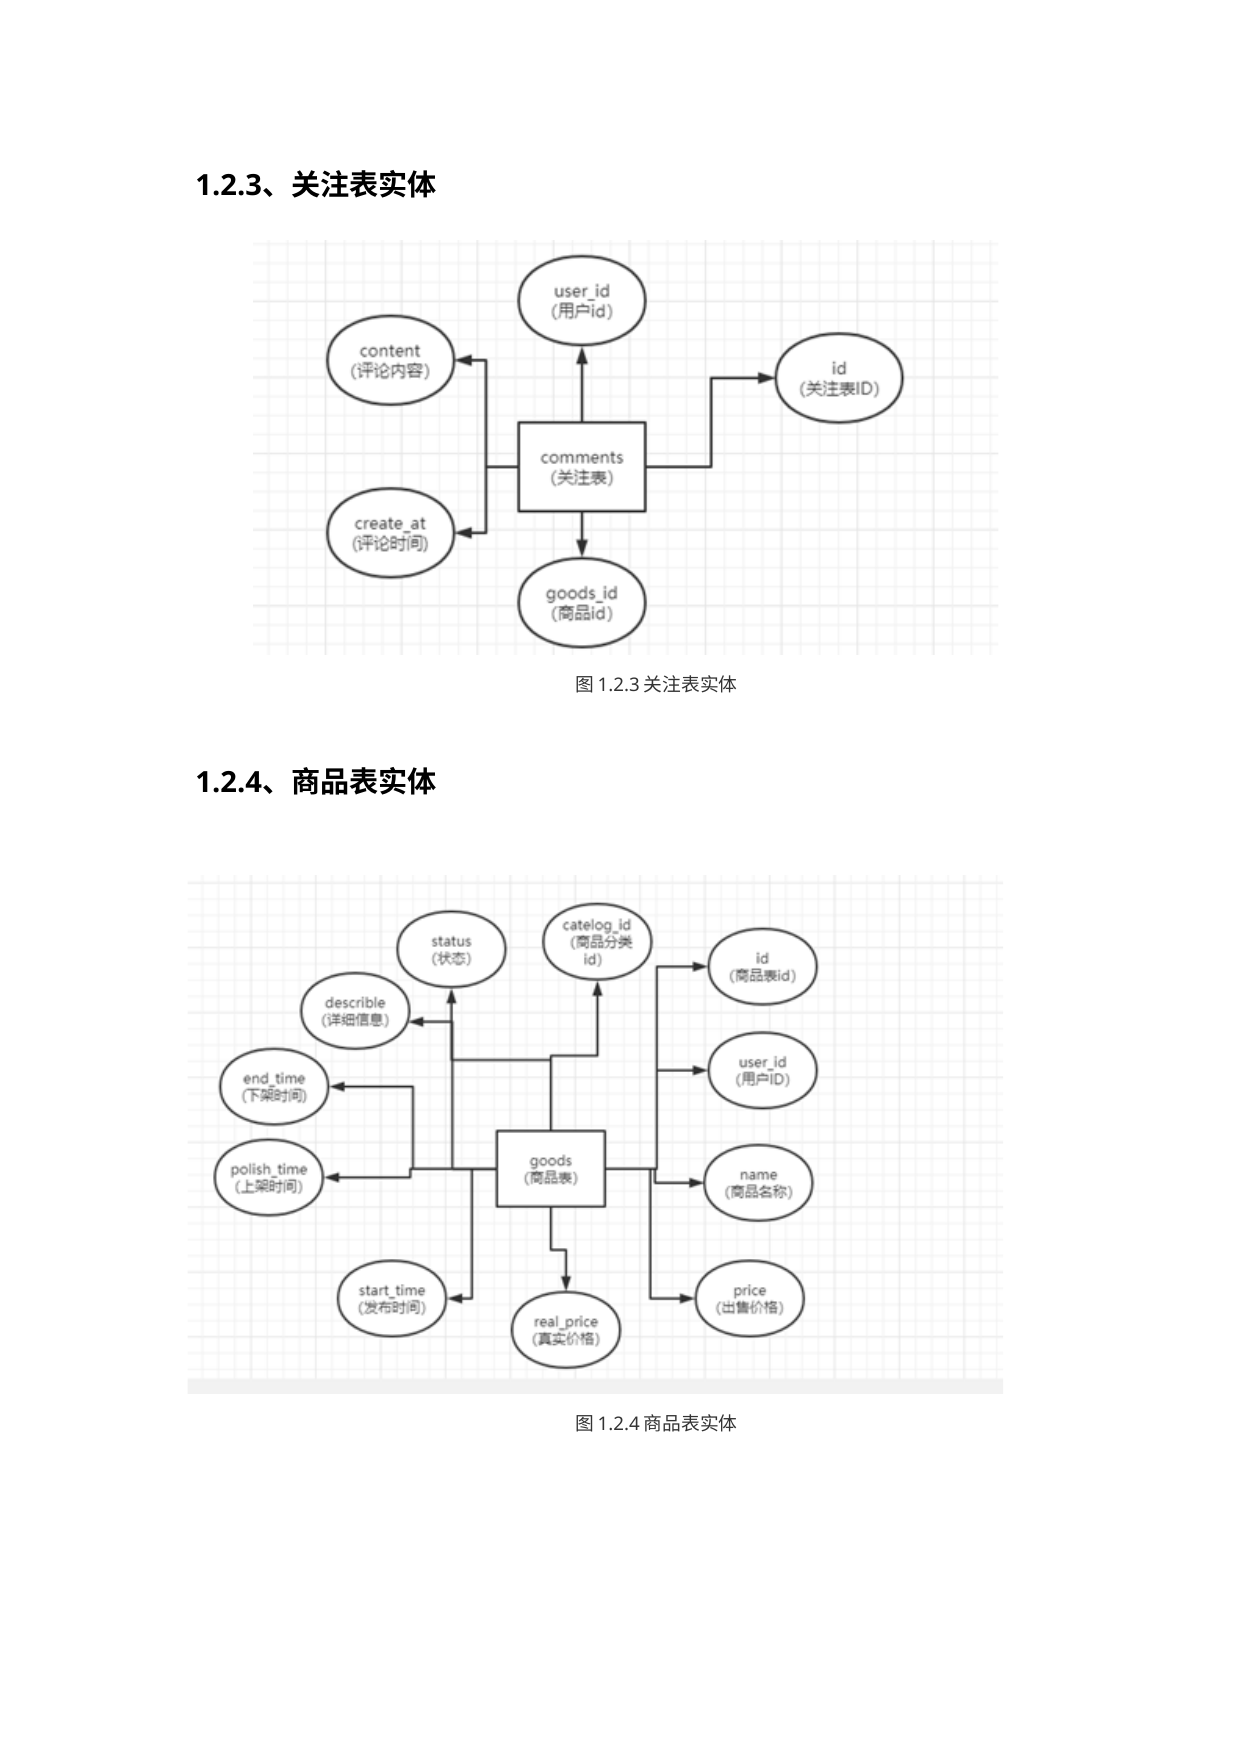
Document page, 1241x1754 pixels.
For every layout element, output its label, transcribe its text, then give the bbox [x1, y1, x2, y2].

subtitle 1.2.3、关注表实体 [187, 162, 1053, 204]
text 图1.2.4商品表实体 [537, 1409, 1053, 1436]
picture [187, 875, 1004, 1394]
picture [253, 240, 999, 655]
text 图1.2.3关注表实体 [537, 670, 1053, 697]
subtitle 1.2.4、商品表实体 [187, 758, 1053, 801]
